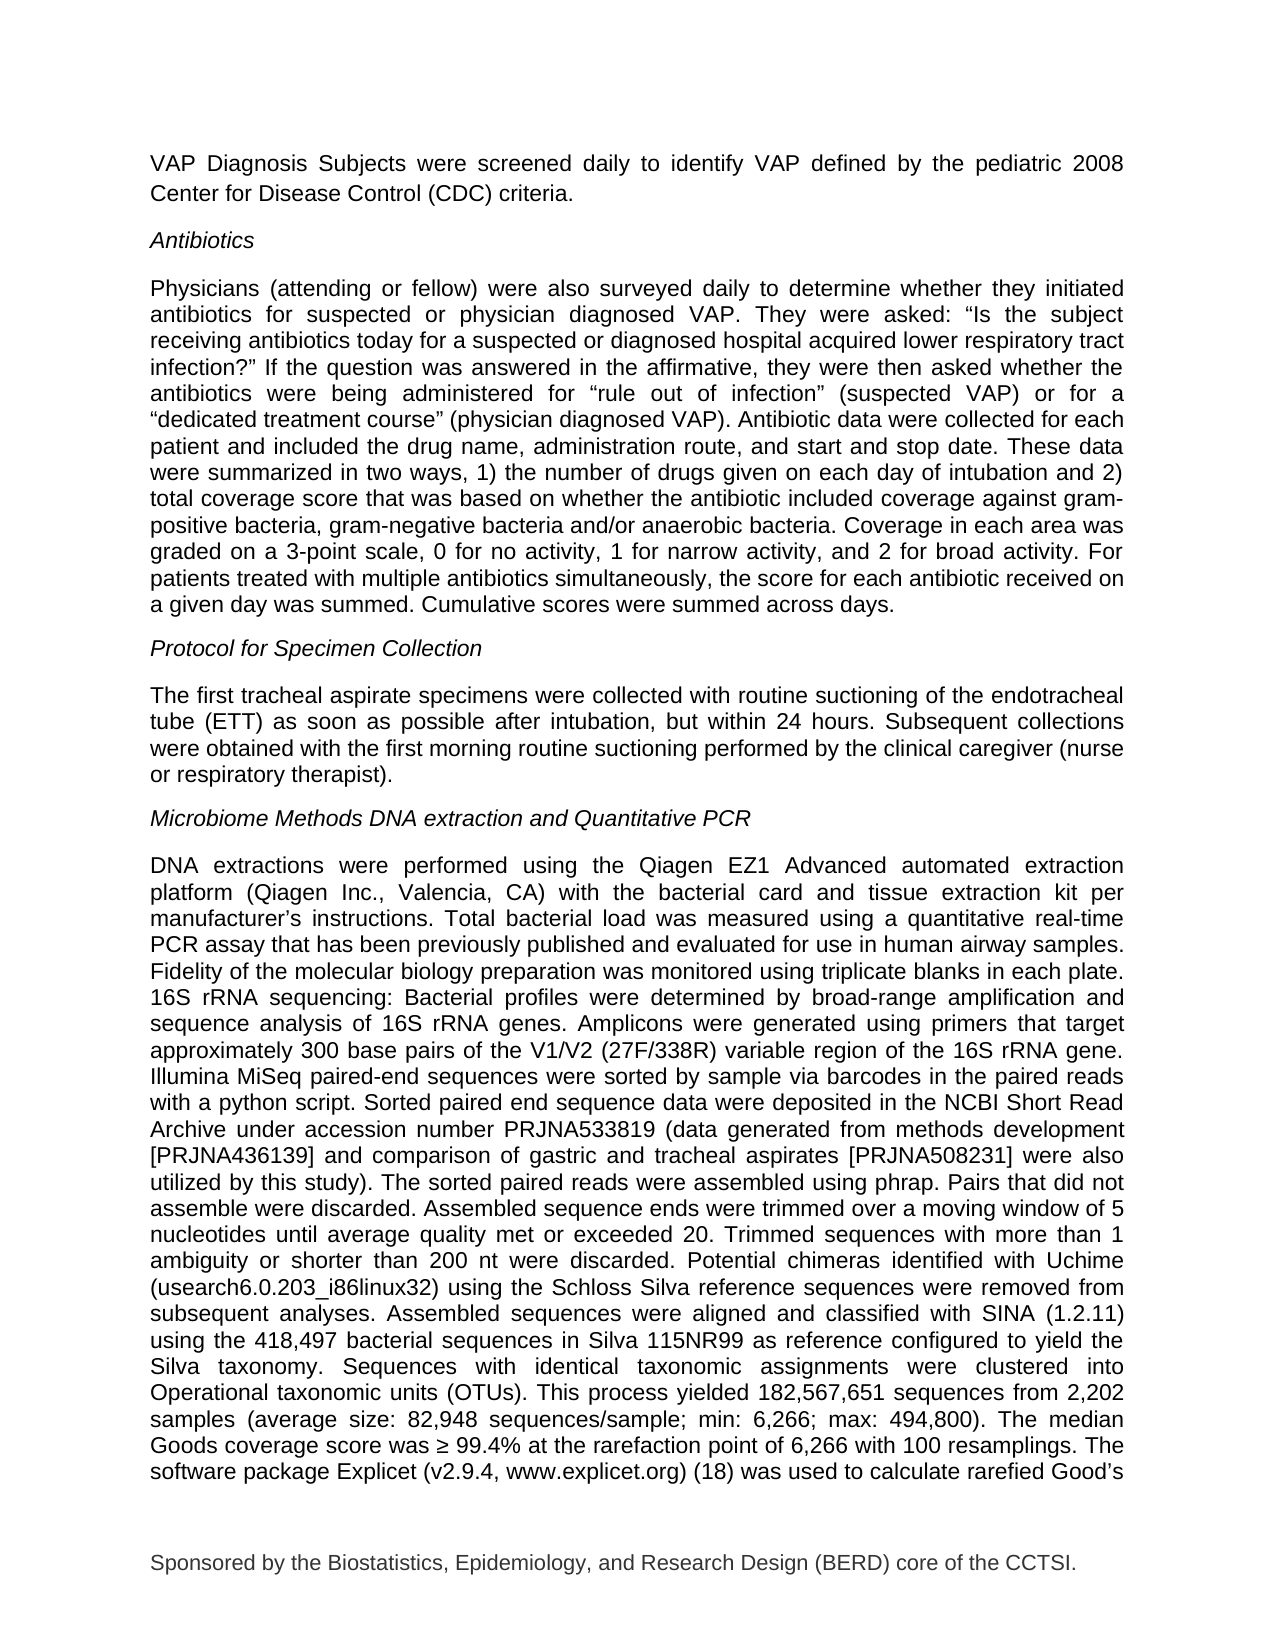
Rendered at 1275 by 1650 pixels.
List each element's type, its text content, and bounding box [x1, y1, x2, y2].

text Antibiotics [150, 227, 1125, 253]
text Protocol for Specimen Collection [150, 634, 1125, 661]
text The first tracheal aspirate specimens were collected with routine suctioning of the endotracheal tube (ETT) as soon as possible after intubation, but within 24 hours. Subsequent collections were obtained with the first morning routine suctioning performed by the clinical caregiver (nurse or respiratory therapist). [150, 682, 1125, 787]
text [150, 852, 1125, 1485]
text Physicians (attending or fellow) were also surveyed daily to determine whether they initiated antibiotics for suspected or physician diagnosed VAP. They were asked: “Is the subject receiving antibiotics today for a suspected or diagnosed hospital acquired lower respiratory tract infection?” If the question was answered in the affirmative, they were then asked whether the antibiotics were being administered for “rule out of infection” (suspected VAP) or for a “dedicated treatment course” (physician diagnosed VAP). Antibiotic data were collected for each patient and included the drug name, administration route, and start and stop date. These data were summarized in two ways, 1) the number of drugs given on each day of intubation and 2) total coverage score that was based on whether the antibiotic included coverage against gram-positive bacteria, gram-negative bacteria and/or anaerobic bacteria. Coverage in each area was graded on a 3-point scale, 0 for no activity, 1 for narrow activity, and 2 for broad activity. For patients treated with multiple antibiotics simultaneously, the score for each antibiotic received on a given day was summed. Cumulative scores were summed across days. [150, 274, 1125, 617]
text VAP Diagnosis Subjects were screened daily to identify VAP defined by the pediatric 2008 Center for Disease Control (CDC) criteria. [150, 150, 1125, 207]
text Microbiome Methods DNA extraction and Quantitative PCR [150, 805, 1125, 831]
